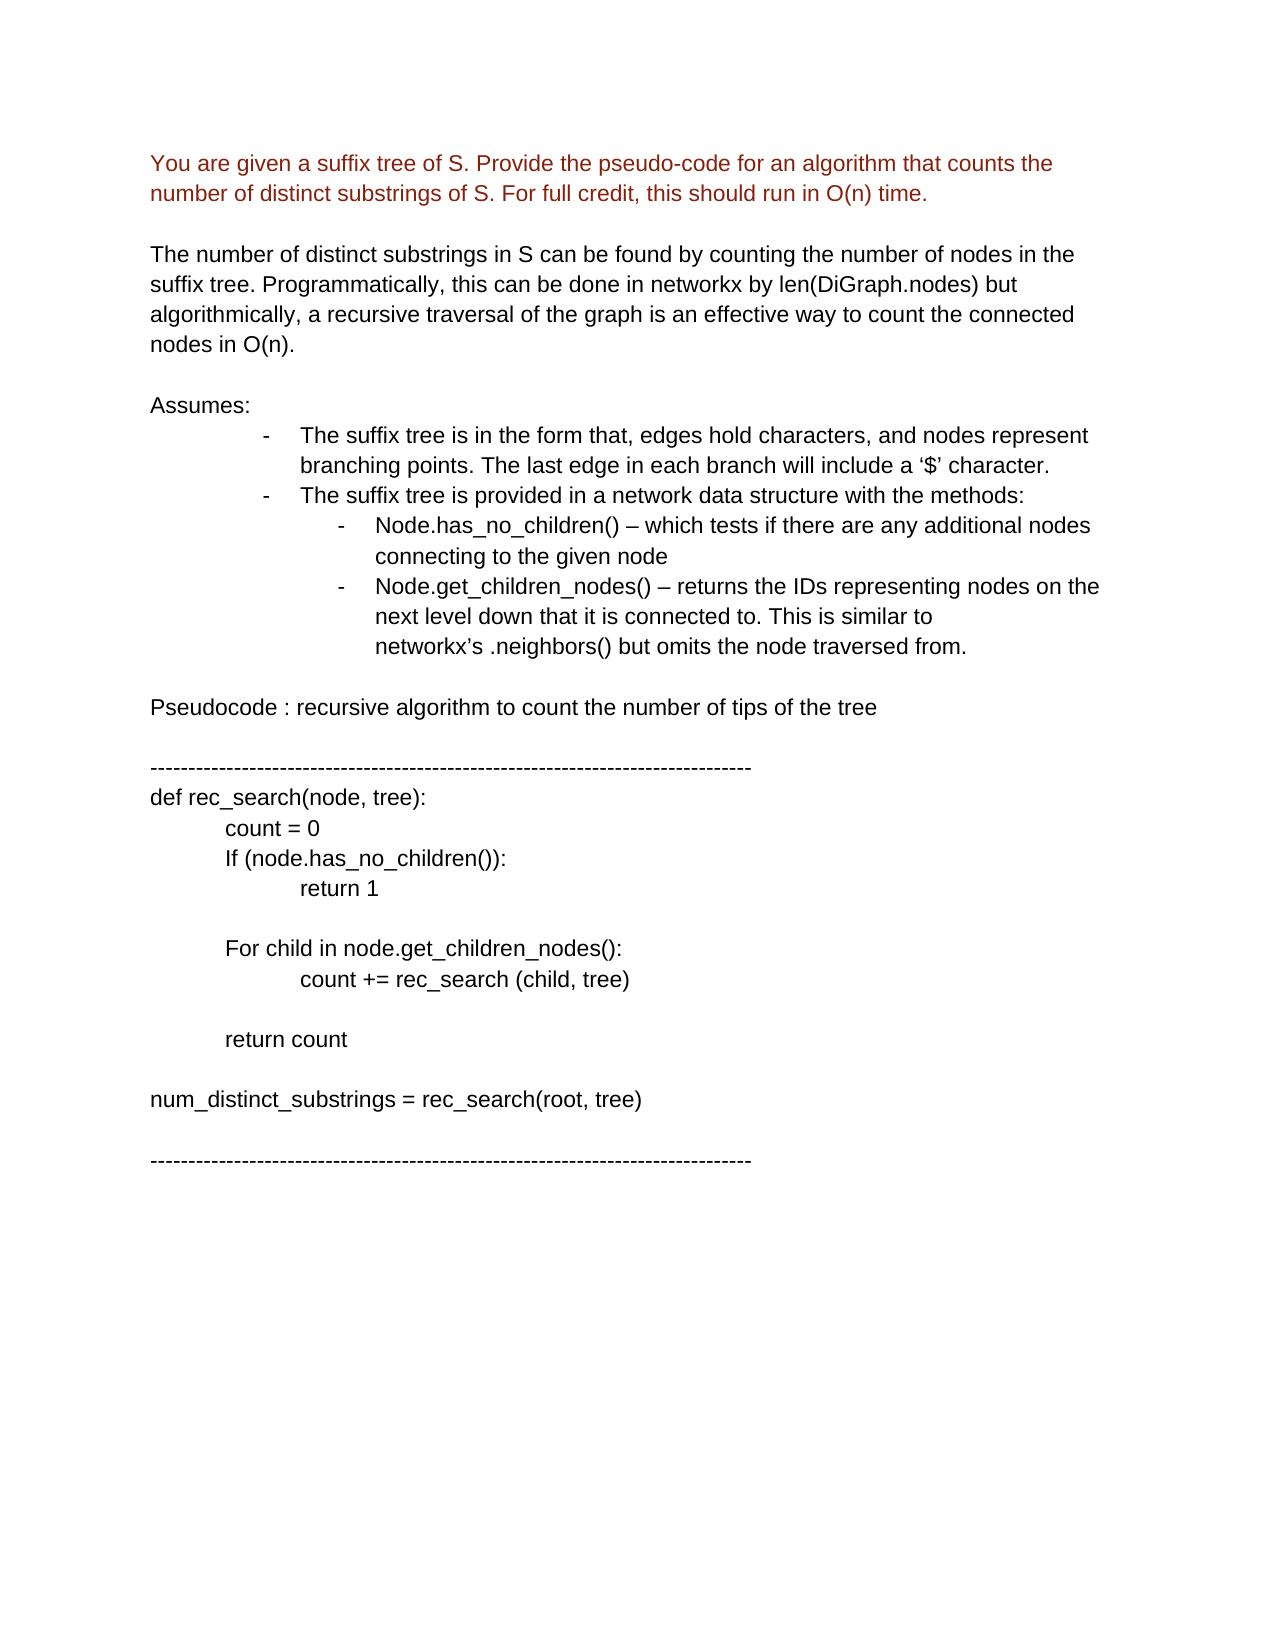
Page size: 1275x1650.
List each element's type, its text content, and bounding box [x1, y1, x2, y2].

text Pseudocode : recursive algorithm to count the number of tips of the tree [150, 694, 1125, 720]
list The suffix tree is provided in a network data structure with the methods: [262, 482, 1125, 509]
text ------------------------------------------------------------------------------- [150, 1147, 1125, 1173]
text If (node.has_no_children()): [150, 845, 1125, 871]
text count = 0 [150, 814, 1125, 841]
text def rec_search(node, tree): [150, 784, 1125, 811]
text You are given a suffix tree of S. Provide the pseudo-code for an algorithm that counts the number of distinct substrings of S. For full credit, this should run in O(n) time. [150, 150, 1125, 207]
list The suffix tree is in the form that, edges hold characters, and nodes represent branching points. The last edge in each branch will include a ‘$’ character. [262, 422, 1125, 478]
text For child in node.get_children_nodes(): [150, 935, 1125, 962]
text The number of distinct substrings in S can be found by counting the number of nodes in the suffix tree. Programmatically, this can be done in networkx by len(DiGraph.nodes) but algorithmically, a recursive traversal of the graph is an effective way to count the connected nodes in O(n). [150, 241, 1125, 358]
list Node.has_no_children() – which tests if there are any additional nodes connecting to the given node [337, 512, 1125, 569]
text return count [150, 1026, 1125, 1052]
text Assumes: [150, 392, 1125, 418]
list Node.get_children_nodes() – returns the IDs representing nodes on the next level down that it is connected to. This is similar to networkx’s .neighbors() but omits the node traversed from. [337, 573, 1125, 660]
text ------------------------------------------------------------------------------- [150, 754, 1125, 781]
text return 1 [150, 875, 1125, 901]
text num_distinct_substrings = rec_search(root, tree) [150, 1086, 1125, 1113]
text count += rec_search (child, tree) [150, 966, 1125, 992]
